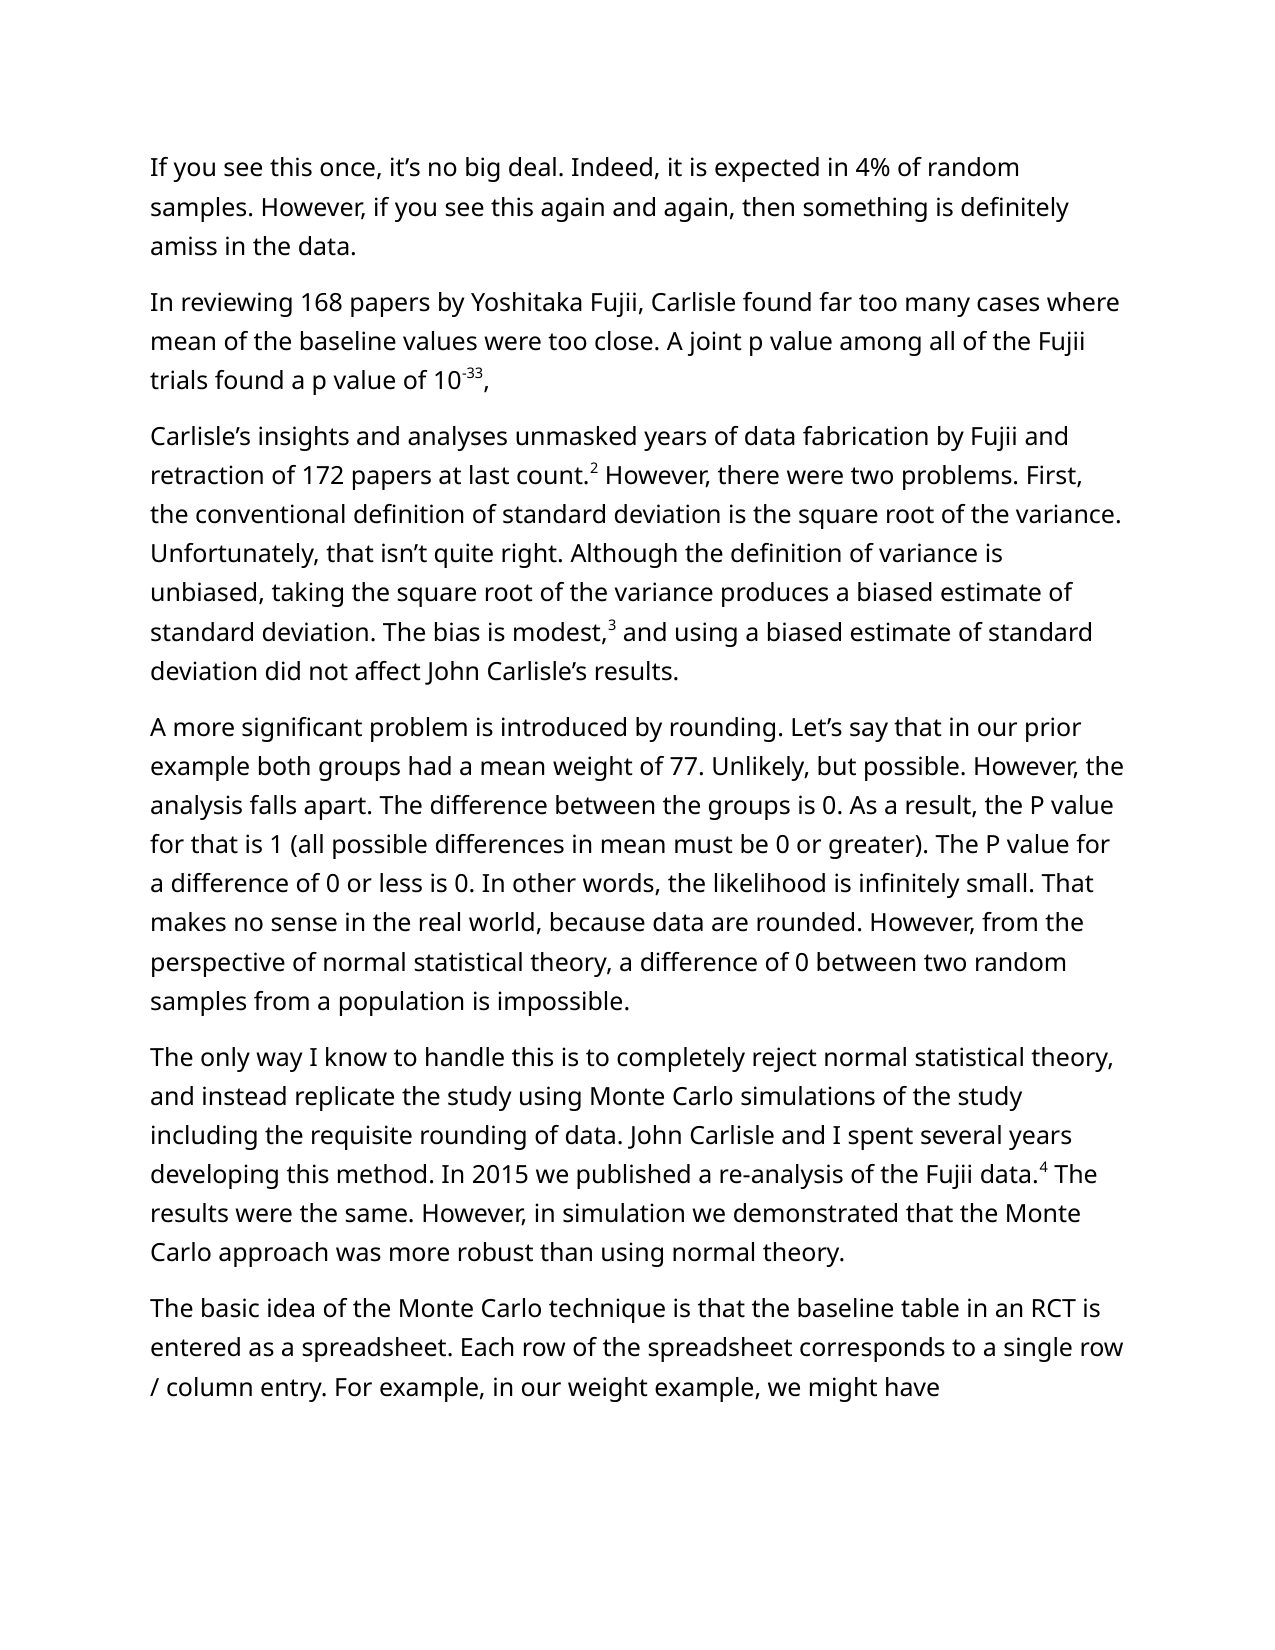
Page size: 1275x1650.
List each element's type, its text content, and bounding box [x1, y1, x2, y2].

text The only way I know to handle this is to completely reject normal statistical theory, and instead replicate the study using Monte Carlo simulations of the study including the requisite rounding of data. John Carlisle and I spent several years developing this method. In 2015 we published a re-analysis of the Fujii data. The results were the same. However, in simulation we demonstrated that the Monte Carlo approach was more robust than using normal theory. [150, 1039, 1125, 1269]
text A more significant problem is introduced by rounding. Let’s say that in our prior example both groups had a mean weight of 77. Unlikely, but possible. However, the analysis falls apart. The difference between the groups is 0. As a result, the P value for that is 1 (all possible differences in mean must be 0 or greater). The P value for a difference of 0 or less is 0. In other words, the likelihood is infinitely small. That makes no sense in the real world, because data are rounded. However, from the perspective of normal statistical theory, a difference of 0 between two random samples from a population is impossible. [150, 709, 1125, 1017]
text If you see this once, it’s no big deal. Indeed, it is expected in 4% of random samples. However, if you see this again and again, then something is definitely amiss in the data. [150, 150, 1125, 262]
text In reviewing 168 papers by Yoshitaka Fujii, Carlisle found far too many cases where mean of the baseline values were too close. A joint p value among all of the Fujii trials found a p value of 10-33, [150, 284, 1125, 397]
text Carlisle’s insights and analyses unmasked years of data fabrication by Fujii and retraction of 172 papers at last count. However, there were two problems. First, the conventional definition of standard deviation is the square root of the variance. Unfortunately, that isn’t quite right. Although the definition of variance is unbiased, taking the square root of the variance produces a biased estimate of standard deviation. The bias is modest, and using a biased estimate of standard deviation did not affect John Carlisle’s results. [150, 418, 1125, 687]
text The basic idea of the Monte Carlo technique is that the baseline table in an RCT is entered as a spreadsheet. Each row of the spreadsheet corresponds to a single row / column entry. For example, in our weight example, we might have [150, 1291, 1125, 1403]
